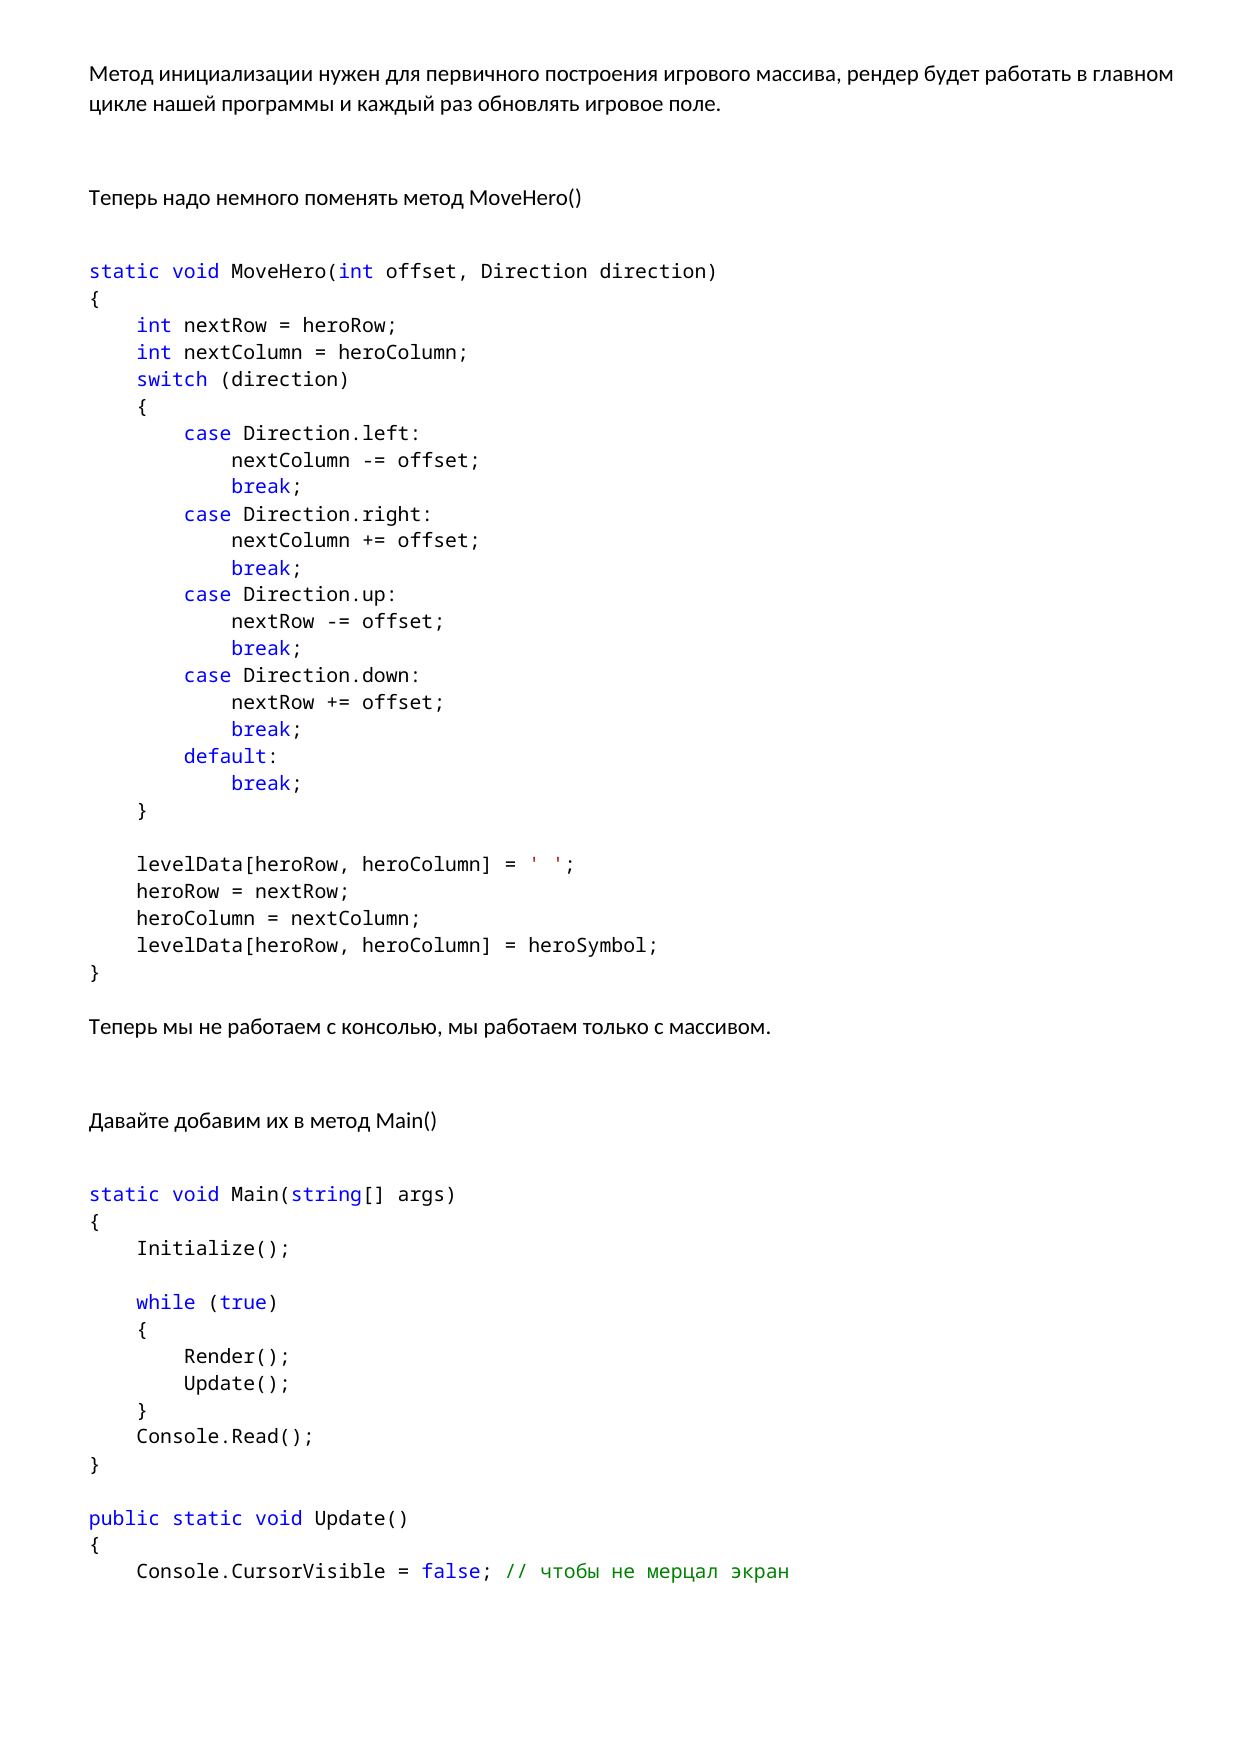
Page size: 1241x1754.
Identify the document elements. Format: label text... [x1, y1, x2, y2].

text static void Main(string[] args) [89, 1180, 1196, 1207]
text { [89, 1207, 1196, 1234]
text nextColumn += offset; [89, 527, 1196, 554]
text int nextRow = heroRow; [89, 311, 1196, 338]
text } [89, 1396, 1196, 1423]
text Console.Read(); [89, 1423, 1196, 1450]
text break; [89, 635, 1196, 662]
text switch (direction) [89, 365, 1196, 392]
text } [89, 958, 1196, 985]
text { [89, 392, 1196, 419]
text } [89, 1450, 1196, 1477]
text while (true) [89, 1288, 1196, 1315]
text Теперь мы не работаем с консолью, мы работаем только с массивом. [89, 1012, 1196, 1040]
text } [89, 797, 1196, 823]
text Initialize(); [89, 1234, 1196, 1261]
text Давайте добавим их в метод Main() [89, 1106, 1196, 1134]
text public static void Update() [89, 1504, 1196, 1531]
text static void MoveHero(int offset, Direction direction) [89, 257, 1196, 284]
text int nextColumn = heroColumn; [89, 338, 1196, 365]
text heroColumn = nextColumn; [89, 904, 1196, 931]
text break; [89, 473, 1196, 500]
text heroRow = nextRow; [89, 877, 1196, 904]
text levelData[heroRow, heroColumn] = ' '; [89, 851, 1196, 877]
text Метод инициализации нужен для первичного построения игрового массива, рендер будет работать в главном цикле нашей программы и каждый раз обновлять игровое поле. [89, 59, 1196, 117]
text break; [89, 716, 1196, 743]
text { [89, 284, 1196, 311]
text case Direction.left: [89, 419, 1196, 446]
text default: [89, 743, 1196, 769]
text nextRow += offset; [89, 689, 1196, 716]
text Console.CursorVisible = false; // чтобы не мерцал экран [89, 1558, 1196, 1585]
text levelData[heroRow, heroColumn] = heroSymbol; [89, 931, 1196, 958]
text nextRow -= offset; [89, 608, 1196, 635]
text break; [89, 769, 1196, 797]
text case Direction.up: [89, 581, 1196, 608]
text case Direction.right: [89, 500, 1196, 527]
text Render(); [89, 1342, 1196, 1369]
text { [89, 1531, 1196, 1558]
text { [89, 1315, 1196, 1342]
text break; [89, 554, 1196, 581]
text nextColumn -= offset; [89, 446, 1196, 473]
text Теперь надо немного поменять метод MoveHero() [89, 183, 1196, 211]
text Update(); [89, 1369, 1196, 1396]
text case Direction.down: [89, 662, 1196, 689]
